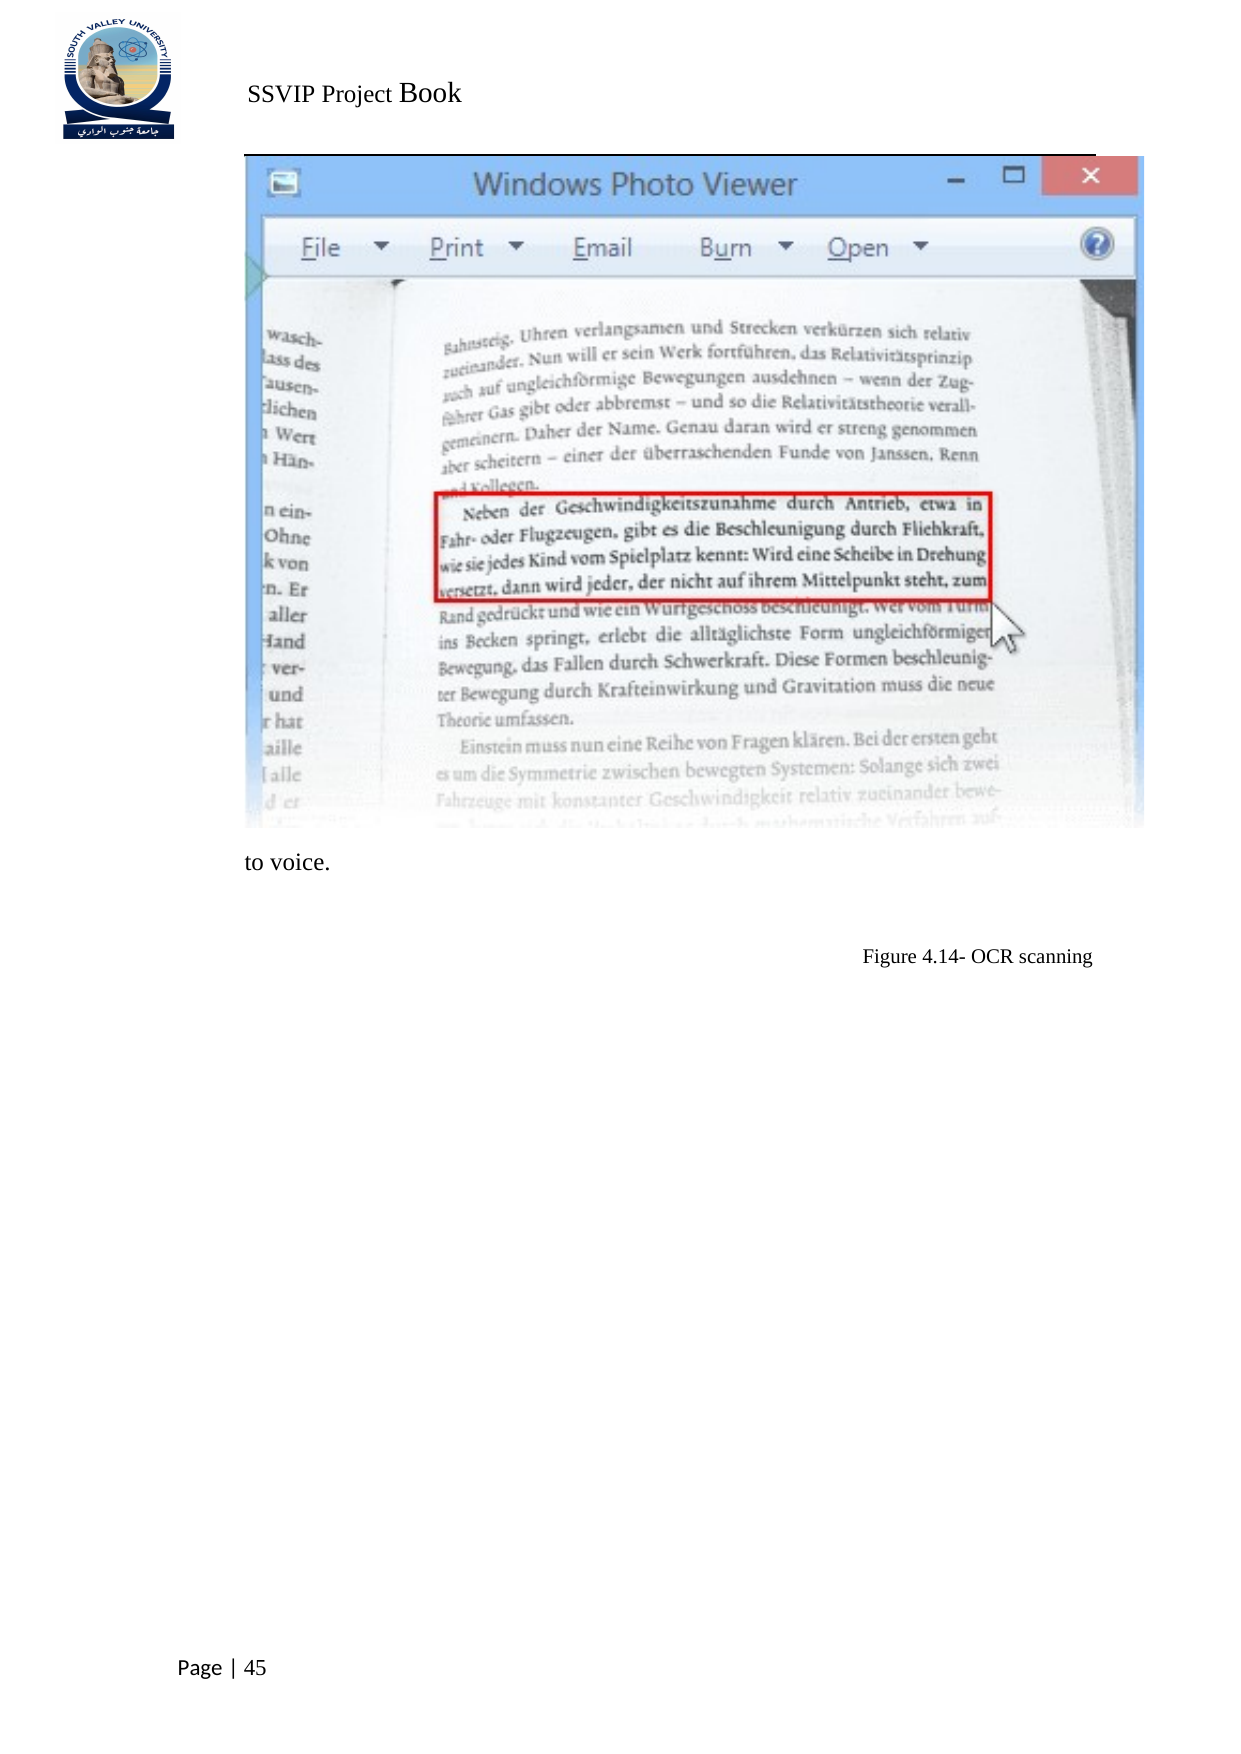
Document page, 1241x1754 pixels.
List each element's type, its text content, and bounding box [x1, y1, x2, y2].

text Figure 4.14- OCR scanning [54, 944, 1093, 968]
picture [244, 156, 1145, 828]
picture [54, 12, 181, 144]
